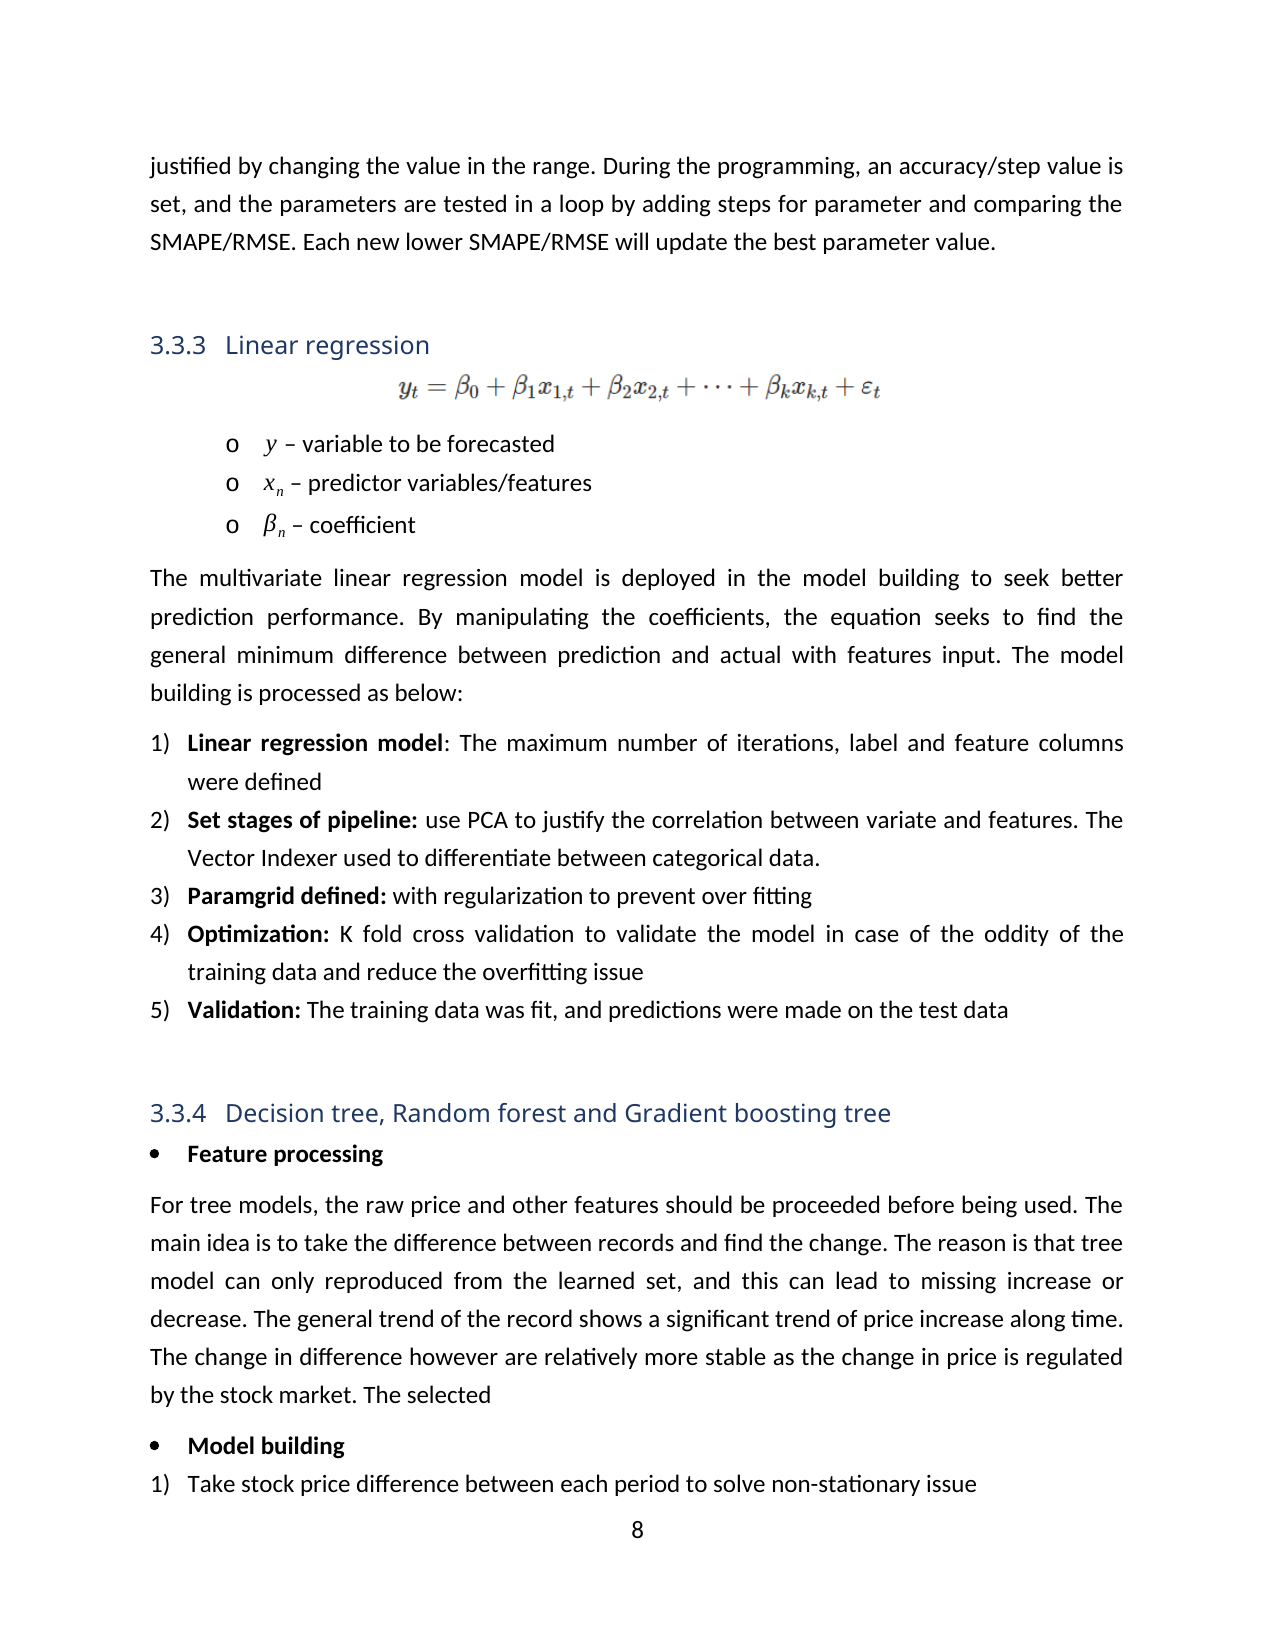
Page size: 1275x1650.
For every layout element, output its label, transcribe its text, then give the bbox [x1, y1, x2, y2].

list Linear regression model: The maximum number of iterations, label and feature columns were defined [150, 728, 1125, 796]
list – predictor variables/features [225, 468, 1125, 501]
list – variable to be forecasted [225, 428, 1125, 460]
list Take stock price difference between each period to solve non-stationary issue [150, 1468, 1125, 1499]
text For tree models, the raw price and other features should be proceeded before being used. The main idea is to take the difference between records and find the change. The reason is that tree model can only reproduced from the learned set, and this can lead to missing increase or decrease. The general trend of the record shows a significant trend of price increase along time. The change in difference however are relatively more stable as the change in price is regulated by the stock market. The selected [150, 1189, 1125, 1410]
list – coefficient [225, 509, 1125, 542]
list Validation: The training data was fit, and predictions were made on the test data [150, 994, 1125, 1025]
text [150, 150, 1125, 257]
subtitle Linear regression [150, 327, 1125, 362]
text The multivariate linear regression model is deployed in the model building to seek better prediction performance. By manipulating the coefficients, the equation seeks to find the general minimum difference between prediction and actual with features input. The model building is processed as below: [150, 563, 1125, 707]
list Set stages of pipeline: use PCA to justify the correlation between variate and features. The Vector Indexer used to differentiate between categorical data. [150, 804, 1125, 872]
subtitle Decision tree, Random forest and Gradient boosting tree [150, 1096, 1125, 1130]
list Model building [150, 1430, 1125, 1461]
list Feature processing [150, 1138, 1125, 1169]
list Optimization: K fold cross validation to validate the model in case of the oddity of the training data and reduce the overfitting issue [150, 918, 1125, 987]
list Paramgrid defined: with regularization to prevent over fitting [150, 880, 1125, 911]
